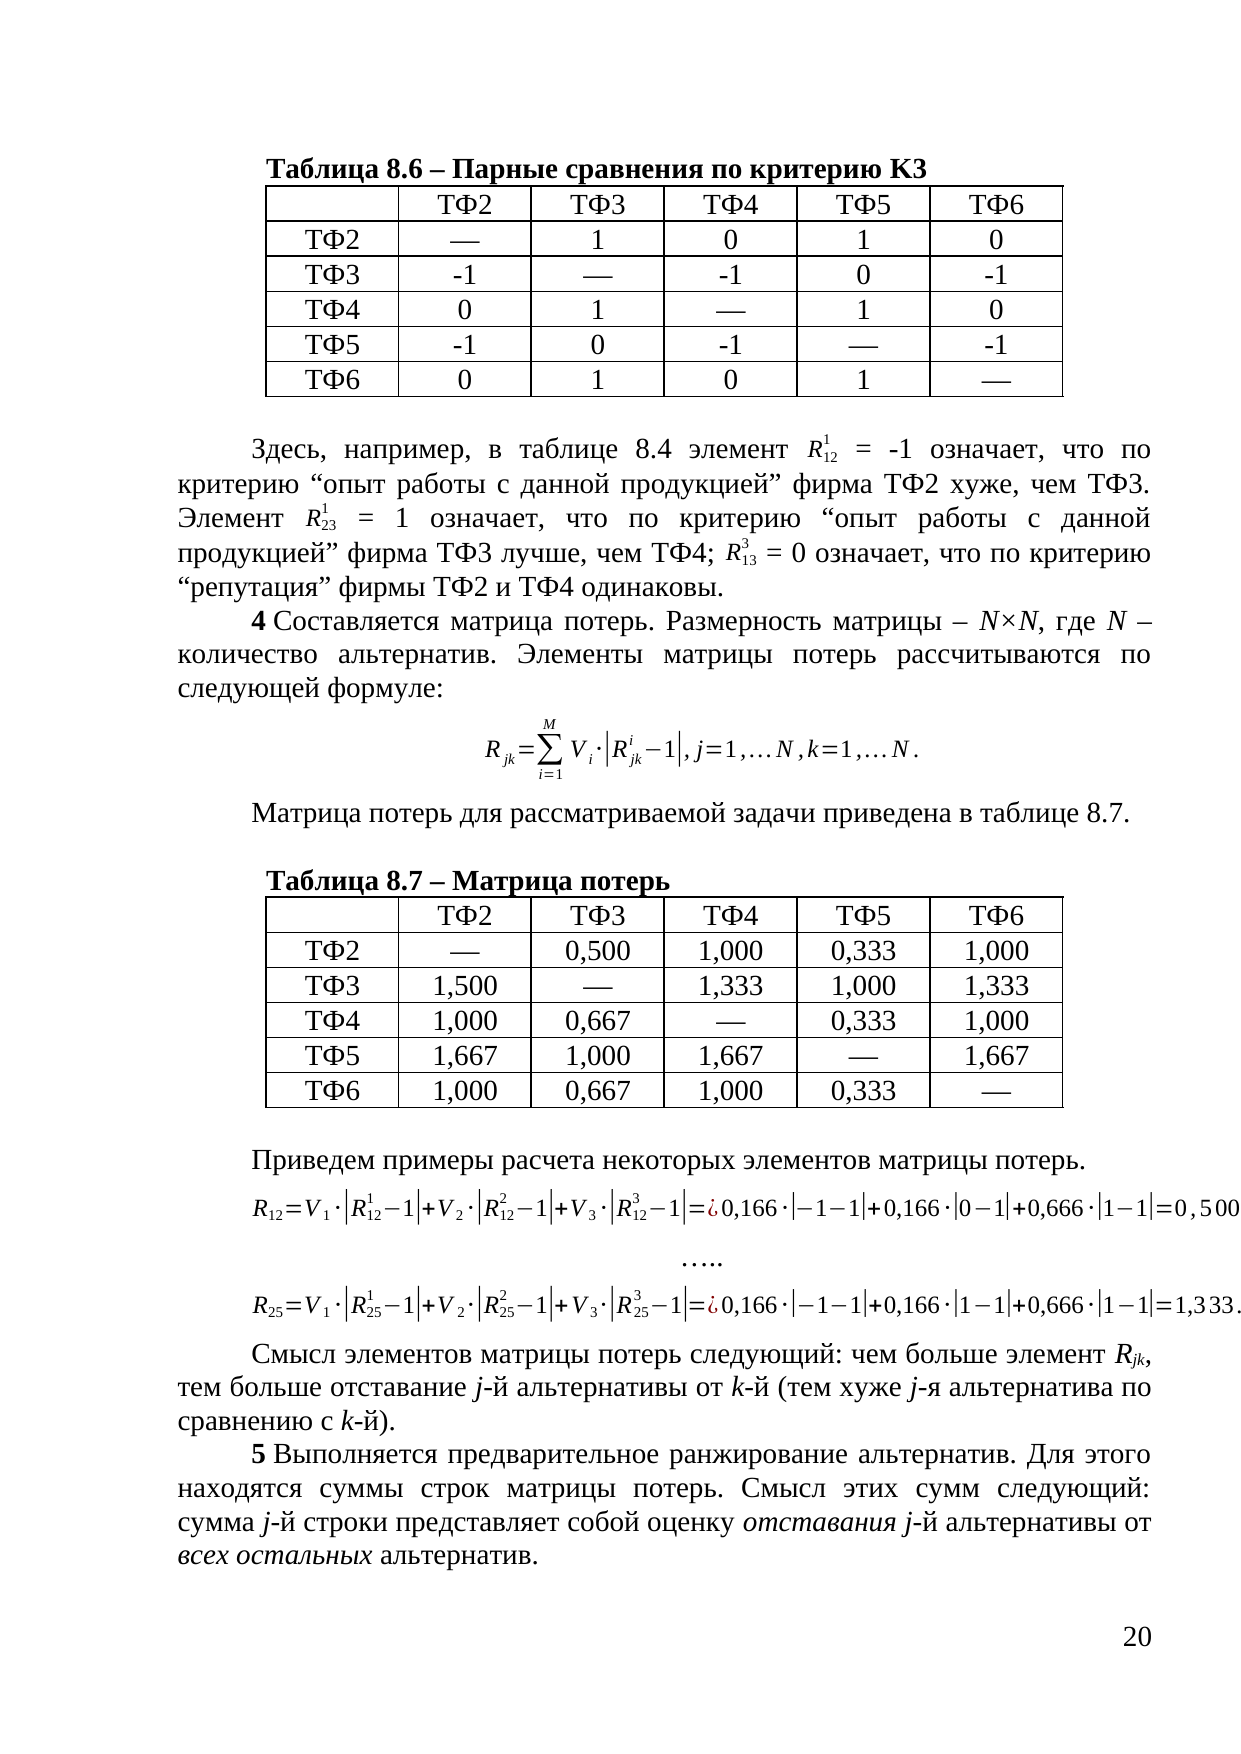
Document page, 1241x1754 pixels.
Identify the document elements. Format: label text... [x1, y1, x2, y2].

table_header ТФ2 [399, 187, 530, 220]
table_cell 1 [532, 362, 663, 396]
table_cell 0,667 [532, 1073, 663, 1107]
table_cell — [931, 362, 1062, 396]
table_cell -1 [931, 257, 1062, 291]
table_cell 1,667 [399, 1038, 530, 1072]
text Матрица потерь для рассматриваемой задачи приведена в таблице 8.7. [177, 796, 1152, 829]
table_cell 1,000 [931, 933, 1062, 966]
table_header ТФ5 [798, 898, 929, 931]
table_cell 0 [532, 327, 663, 361]
table_header ТФ3 [532, 898, 663, 931]
table_cell -1 [665, 257, 796, 291]
table_cell 1,333 [931, 968, 1062, 1002]
table_cell 1,500 [399, 968, 530, 1002]
table_header ТФ4 [665, 187, 796, 220]
table_cell ТФ3 [267, 968, 398, 1002]
table_cell 1,000 [399, 1003, 530, 1037]
table_cell ТФ2 [267, 933, 398, 966]
text 5 Выполняется предварительное ранжирование альтернатив. Для этого находятся суммы строк матрицы потерь. Смысл этих сумм следующий: сумма j-й строки представляет собой оценку отставания j-й альтернативы от всех остальных альтернатив. [177, 1437, 1152, 1571]
table_cell ТФ5 [267, 327, 398, 361]
table_cell 1,000 [399, 1073, 530, 1107]
text Смысл элементов матрицы потерь следующий: чем больше элемент Rjk, тем больше отставание j-й альтернативы от k-й (тем хуже j-я альтернатива по сравнению с k-й). [177, 1336, 1152, 1437]
table_cell — [798, 327, 929, 361]
text Здесь, например, в таблице 8.4 элемент = -1 означает, что по критерию “опыт работы с данной продукцией” фирма ТФ2 хуже, чем ТФ3. Элемент = 1 означает, что по критерию “опыт работы с данной продукцией” фирма ТФ3 лучше, чем ТФ4; = 0 означает, что по критерию “репутация” фирмы ТФ2 и ТФ4 одинаковы. [177, 431, 1152, 603]
table_cell 1 [532, 222, 663, 255]
table_cell 0,333 [798, 1003, 929, 1037]
table_cell -1 [399, 327, 530, 361]
text 4 Составляется матрица потерь. Размерность матрицы – N×N, где N – количество альтернатив. Элементы матрицы потерь рассчитываются по следующей формуле: [177, 603, 1152, 703]
text Таблица 8.6 – Парные сравнения по критерию K3 [266, 152, 1152, 185]
table_header ТФ6 [931, 898, 1062, 931]
table_cell — [532, 968, 663, 1002]
table_cell ТФ4 [267, 1003, 398, 1037]
table_cell — [798, 1038, 929, 1072]
table_header [267, 187, 398, 220]
table_cell -1 [931, 327, 1062, 361]
table_cell 0 [931, 292, 1062, 326]
table_cell 1,000 [665, 1073, 796, 1107]
table_cell 1,667 [931, 1038, 1062, 1072]
table_cell ТФ6 [267, 362, 398, 396]
table_cell 0,333 [798, 1073, 929, 1107]
table_header [267, 898, 398, 931]
table_header ТФ2 [399, 898, 530, 931]
table_header ТФ5 [798, 187, 929, 220]
table_cell 1 [798, 292, 929, 326]
table_cell 0 [399, 362, 530, 396]
table_header ТФ4 [665, 898, 796, 931]
text ….. [177, 1239, 1152, 1272]
table_cell — [399, 933, 530, 966]
text Приведем примеры расчета некоторых элементов матрицы потерь. [177, 1142, 1152, 1176]
table_cell 0 [665, 362, 796, 396]
table_cell ТФ6 [267, 1073, 398, 1107]
table_cell 0,500 [532, 933, 663, 966]
table_cell 0 [665, 222, 796, 255]
table_header ТФ6 [931, 187, 1062, 220]
table_cell 1,667 [665, 1038, 796, 1072]
text Таблица 8.7 – Матрица потерь [266, 863, 1152, 896]
table_cell 1,333 [665, 968, 796, 1002]
table_cell -1 [399, 257, 530, 291]
table_cell 1 [798, 222, 929, 255]
table_cell — [665, 1003, 796, 1037]
table_cell 1 [798, 362, 929, 396]
table_cell 0 [798, 257, 929, 291]
table_cell ТФ2 [267, 222, 398, 255]
table_cell ТФ5 [267, 1038, 398, 1072]
table_cell ТФ4 [267, 292, 398, 326]
table_cell — [931, 1073, 1062, 1107]
table_cell 0,667 [532, 1003, 663, 1037]
table_cell 0 [399, 292, 530, 326]
table_cell — [399, 222, 530, 255]
table_cell — [532, 257, 663, 291]
table_cell ТФ3 [267, 257, 398, 291]
table_cell 1,000 [931, 1003, 1062, 1037]
table_cell — [665, 292, 796, 326]
table_cell 1,000 [532, 1038, 663, 1072]
table_header ТФ3 [532, 187, 663, 220]
table_cell 1,000 [798, 968, 929, 1002]
table_cell -1 [665, 327, 796, 361]
table_cell 1,000 [665, 933, 796, 966]
table_cell 1 [532, 292, 663, 326]
table_cell 0 [931, 222, 1062, 255]
table_cell 0,333 [798, 933, 929, 966]
